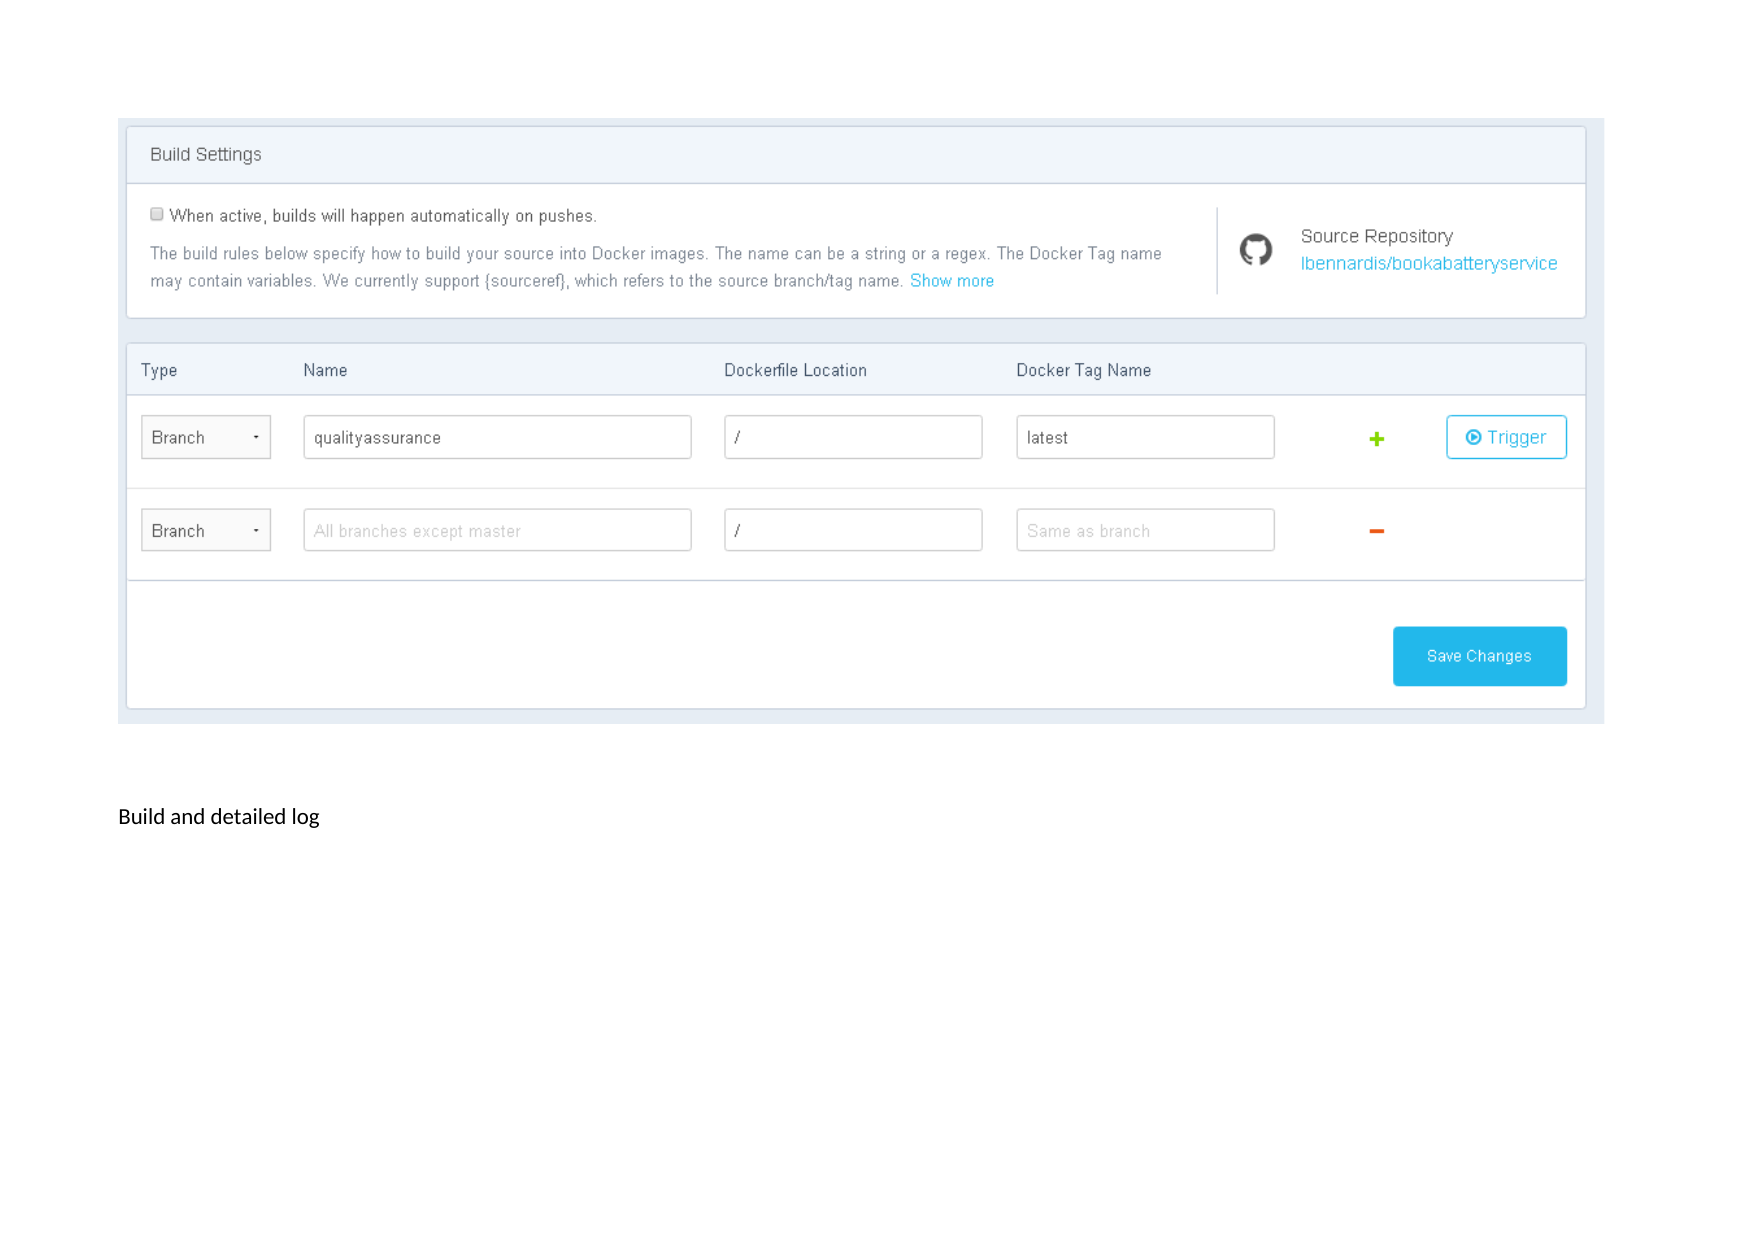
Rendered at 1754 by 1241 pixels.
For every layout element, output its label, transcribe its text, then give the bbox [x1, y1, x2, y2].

picture [118, 118, 1605, 724]
text Build and detailed log [118, 802, 1606, 830]
